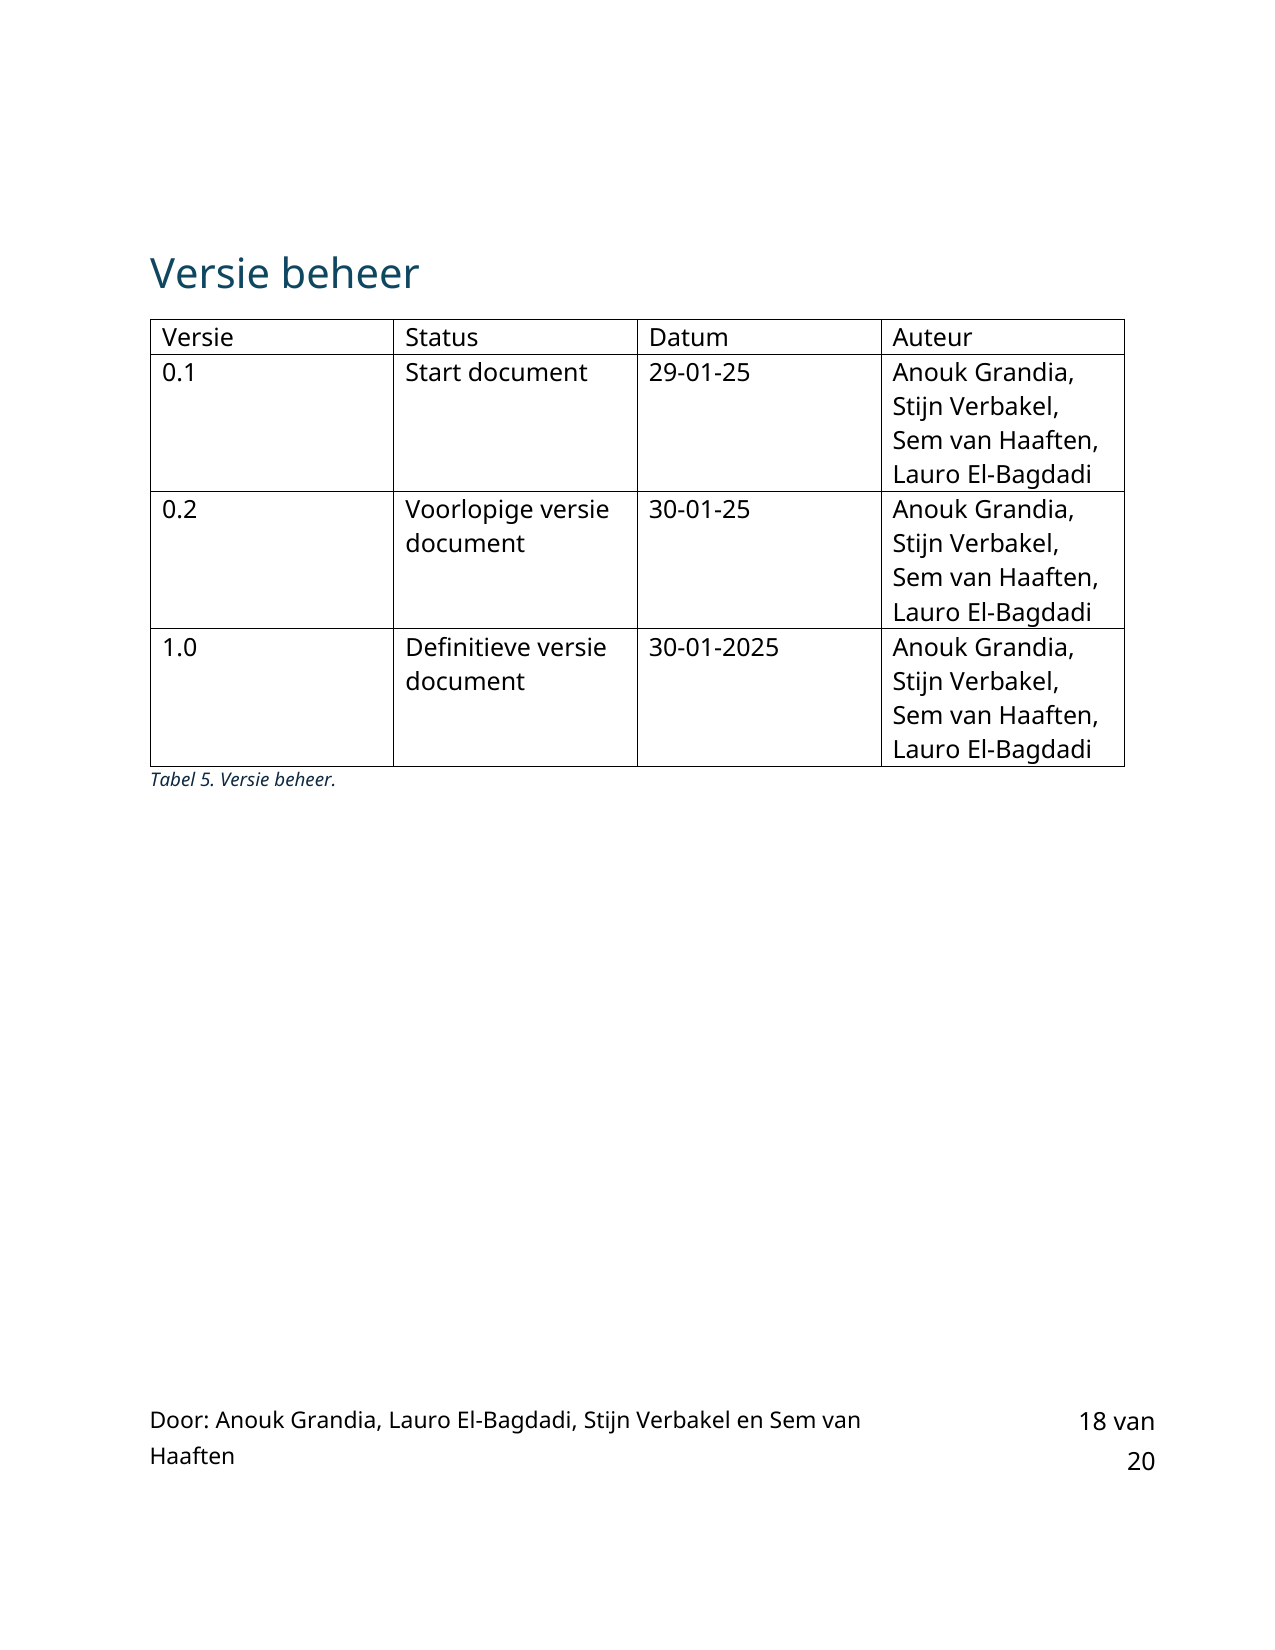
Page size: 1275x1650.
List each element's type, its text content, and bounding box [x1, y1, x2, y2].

text Tabel 5. Versie beheer. [150, 767, 1125, 792]
table_cell 29-01-25 [638, 355, 881, 491]
table_header Auteur [882, 320, 1124, 354]
table_header Datum [638, 320, 881, 354]
subtitle Versie beheer [150, 244, 1125, 301]
table_cell Anouk Grandia, Stijn Verbakel, Sem van Haaften, Lauro El-Bagdadi [882, 492, 1124, 628]
table_cell 0.2 [151, 492, 393, 628]
table_cell 30-01-2025 [638, 629, 881, 766]
table_cell Start document [394, 355, 637, 491]
table_cell Voorlopige versie document [394, 492, 637, 628]
table_header Status [394, 320, 637, 354]
table_cell Anouk Grandia, Stijn Verbakel, Sem van Haaften, Lauro El-Bagdadi [882, 629, 1124, 766]
table_cell 0.1 [151, 355, 393, 491]
table_cell 1.0 [151, 629, 393, 766]
table_cell 30-01-25 [638, 492, 881, 628]
table_cell Anouk Grandia, Stijn Verbakel, Sem van Haaften, Lauro El-Bagdadi [882, 355, 1124, 491]
table_header Versie [151, 320, 393, 354]
table_cell Definitieve versie document [394, 629, 637, 766]
